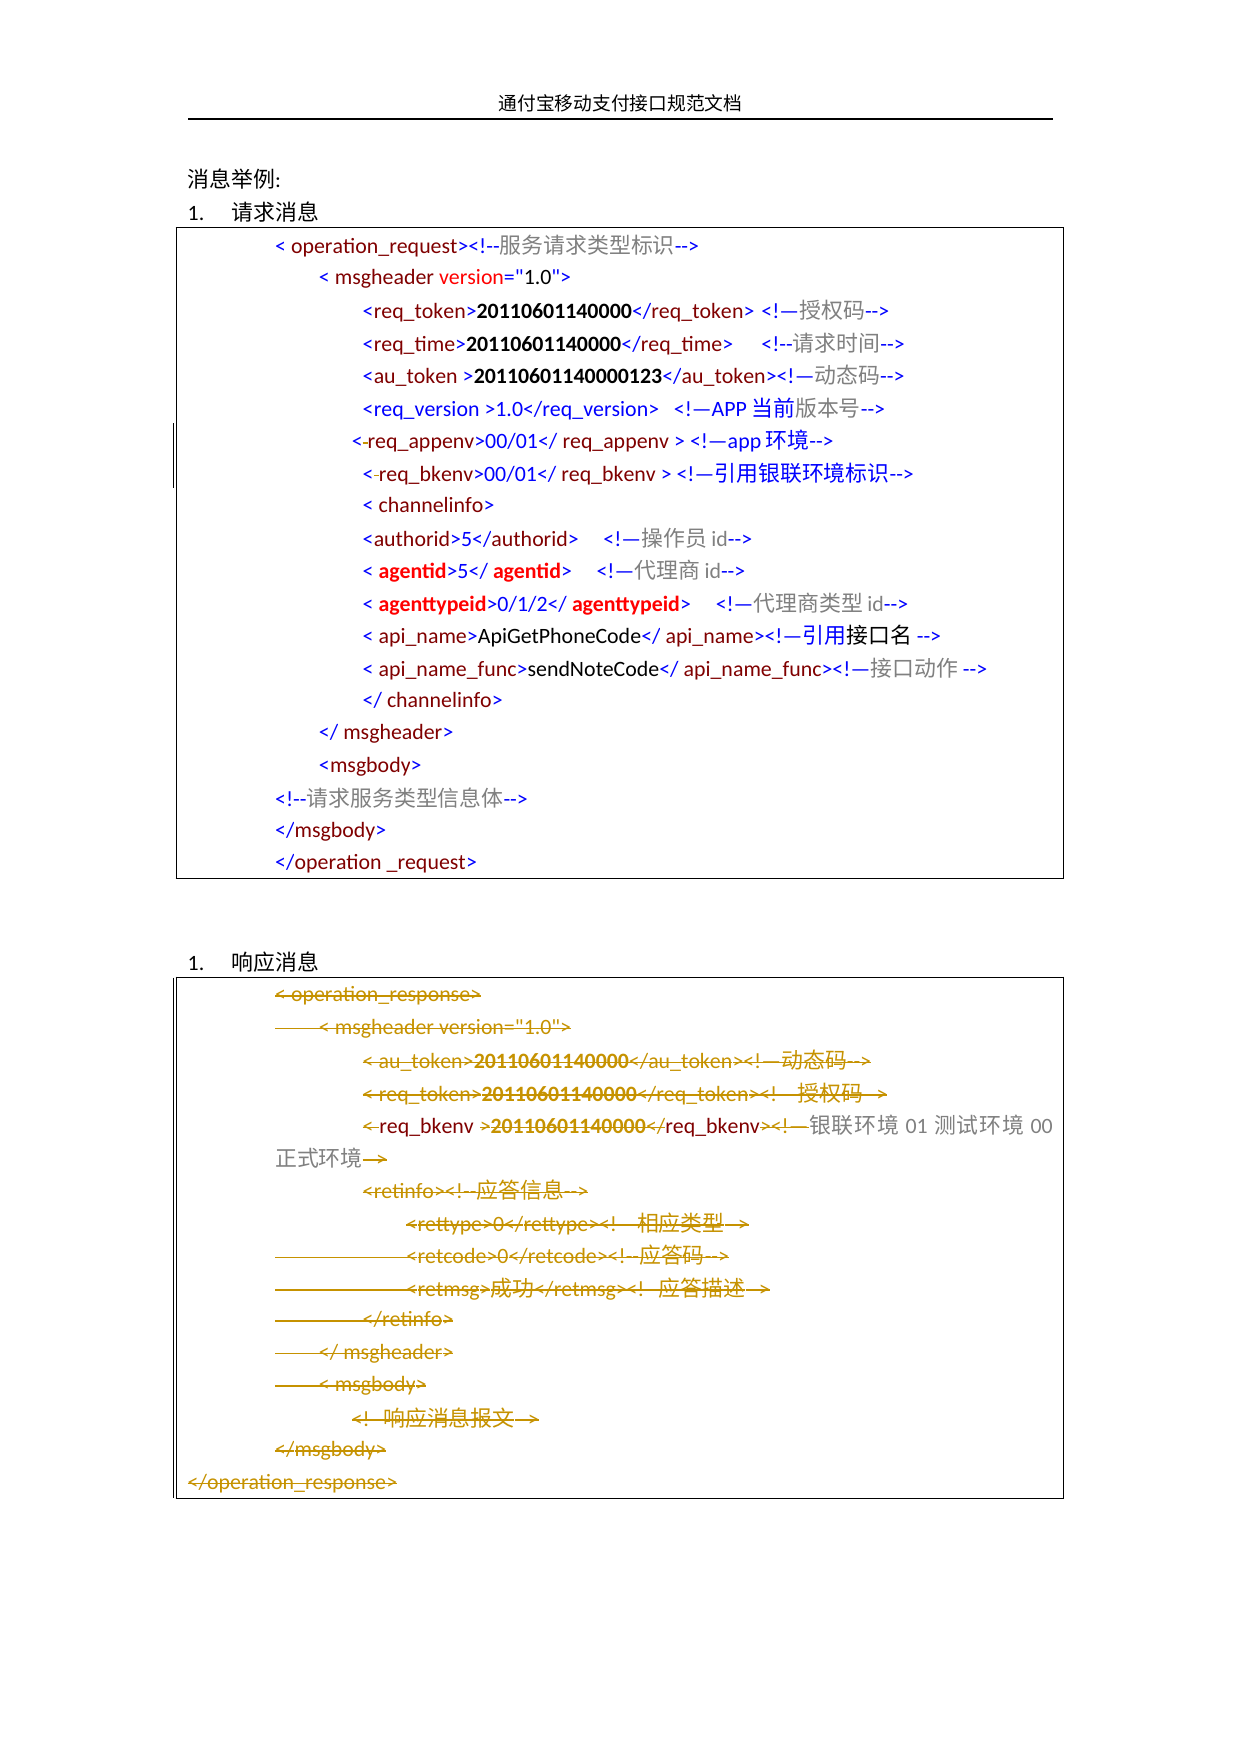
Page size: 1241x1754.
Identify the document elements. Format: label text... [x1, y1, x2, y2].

list 响应消息 [187, 944, 1053, 977]
text 消息举例: [187, 162, 1053, 194]
table_header req_bkenv req_bkenv银联环境 01 测试环境 00 正式环境 [177, 978, 1063, 1498]
table_header < operation_request><!--服务请求类型标识--> < msgheader version="1.0"> <req_token>20110601140000</req_token> <!—授权码--> <req_time>20110601140000</req_time> <!--请求时间--> <au_token >20110601140000123</au_token><!—动态码--> <req_version >1.0</req_version> <!—APP当前版本号--> <req_appenv>00/01</ req_appenv > <!—app环境--> <req_bkenv>00/01</ req_bkenv > <!—引用银联环境标识--> < channelinfo> <authorid>5</authorid> <!—操作员id--> < agentid>5</ agentid> <!—代理商id--> < agenttypeid>0/1/2</ agenttypeid> <!—代理商类型id--> < api_name>ApiGetPhoneCode</ api_name><!—引用接口名 --> < api_name_func>sendNoteCode</ api_name_func><!—接口动作 --> </ channelinfo> </ msgheader> <msgbody> <!--请求服务类型信息体--> </msgbody> </operation _request> [177, 228, 1063, 878]
list 请求消息 [187, 194, 1053, 227]
